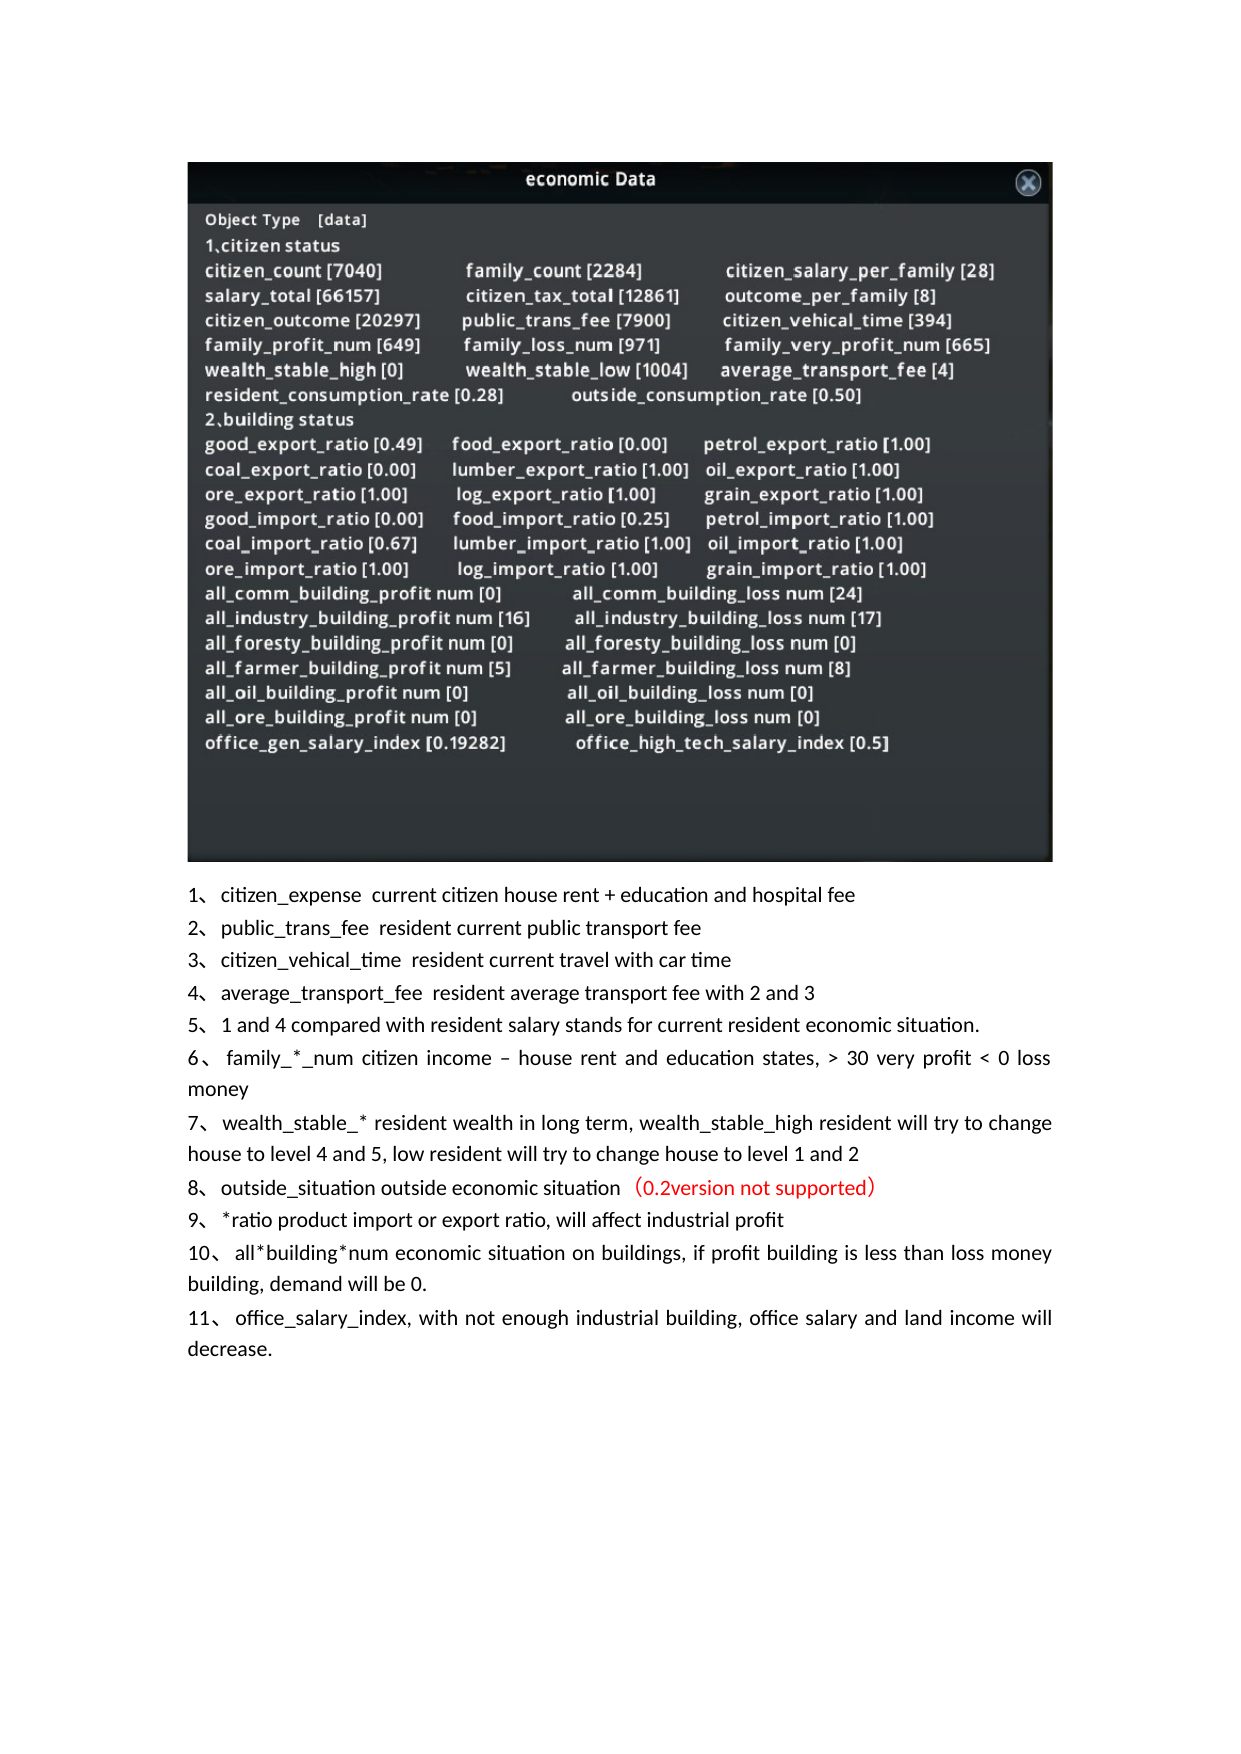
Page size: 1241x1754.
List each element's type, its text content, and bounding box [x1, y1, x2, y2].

text 6、family_*_num citizen income – house rent and education states, > 30 very profit < 0 loss money [187, 1039, 1053, 1104]
text 4、average_transport_fee resident average transport fee with 2 and 3 [187, 974, 1053, 1007]
text 2、public_trans_fee resident current public transport fee [187, 909, 1053, 942]
text 8、outside_situation outside economic situation（0.2version not supported） [187, 1169, 1053, 1202]
text 9、*ratio product import or export ratio, will affect industrial profit [187, 1202, 1053, 1234]
text 11、office_salary_index, with not enough industrial building, office salary and land income will decrease. [187, 1299, 1053, 1364]
text 1、citizen_expense current citizen house rent + education and hospital fee [187, 877, 1053, 909]
text 10、all*building*num economic situation on buildings, if profit building is less than loss money building, demand will be 0. [187, 1234, 1053, 1299]
picture [187, 162, 1053, 862]
text 7、wealth_stable_* resident wealth in long term, wealth_stable_high resident will try to change house to level 4 and 5, low resident will try to change house to level 1 and 2 [187, 1104, 1053, 1169]
text 5、1 and 4 compared with resident salary stands for current resident economic situation. [187, 1007, 1053, 1039]
text 3、citizen_vehical_time resident current travel with car time [187, 942, 1053, 974]
